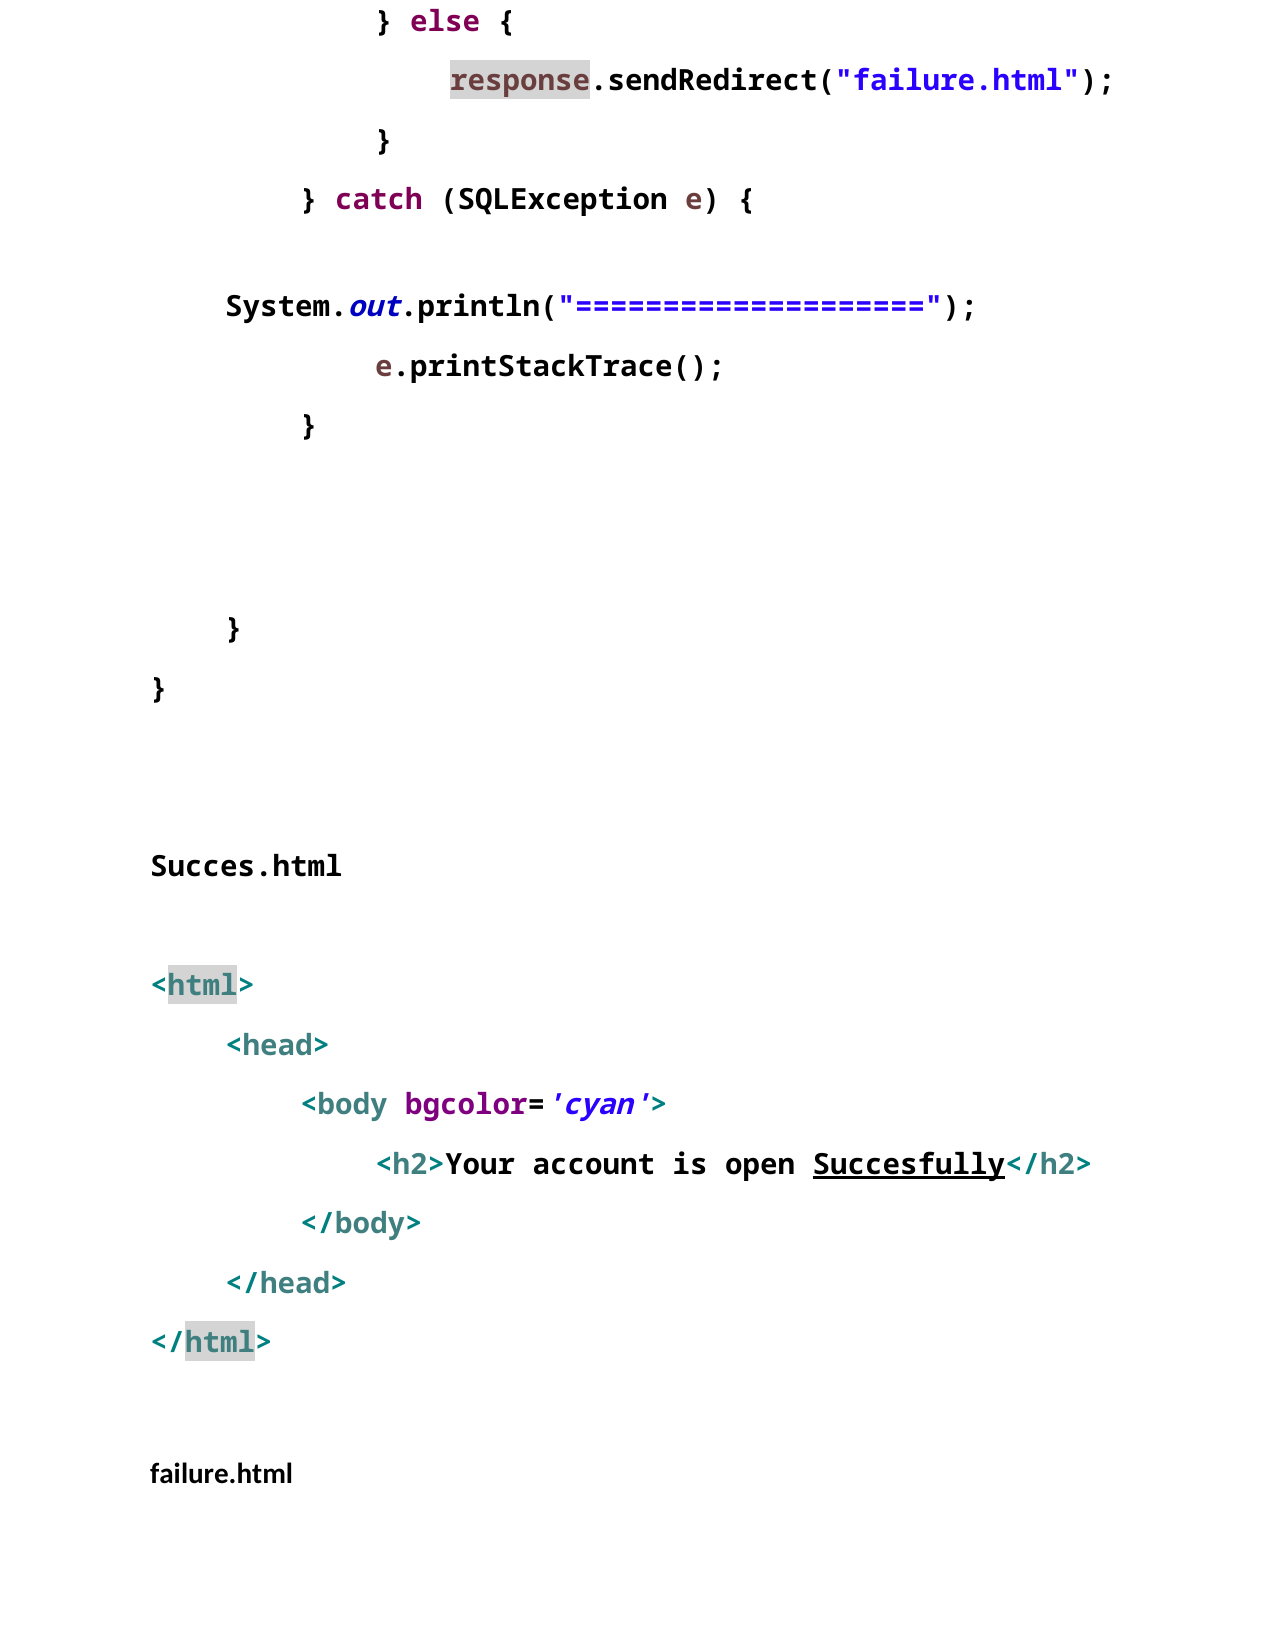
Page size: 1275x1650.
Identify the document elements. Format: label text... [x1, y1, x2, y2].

text } [150, 608, 1125, 647]
text failure.html [150, 1455, 1125, 1491]
text } [150, 119, 1125, 159]
text <h2>Your account is open Succesfully</h2> [150, 1143, 1125, 1183]
text </html> [150, 1321, 185, 1361]
text </head> [150, 1262, 1125, 1302]
text } [150, 667, 1125, 707]
text </html> [255, 1321, 1125, 1361]
text } catch (SQLException e) { [150, 178, 1125, 218]
text </body> [150, 1202, 1125, 1242]
text <head> [150, 1024, 1125, 1064]
text <body bgcolor='cyan'> [150, 1083, 1125, 1123]
text e.printStackTrace(); [150, 345, 1125, 385]
text response.sendRedirect("failure.html"); [150, 59, 1125, 99]
text System.out.println("===================="); [150, 238, 1125, 325]
text } else { [150, 0, 1125, 40]
text <html> [150, 964, 1125, 1004]
text Succes.html [150, 846, 1125, 885]
text } [150, 405, 1125, 444]
